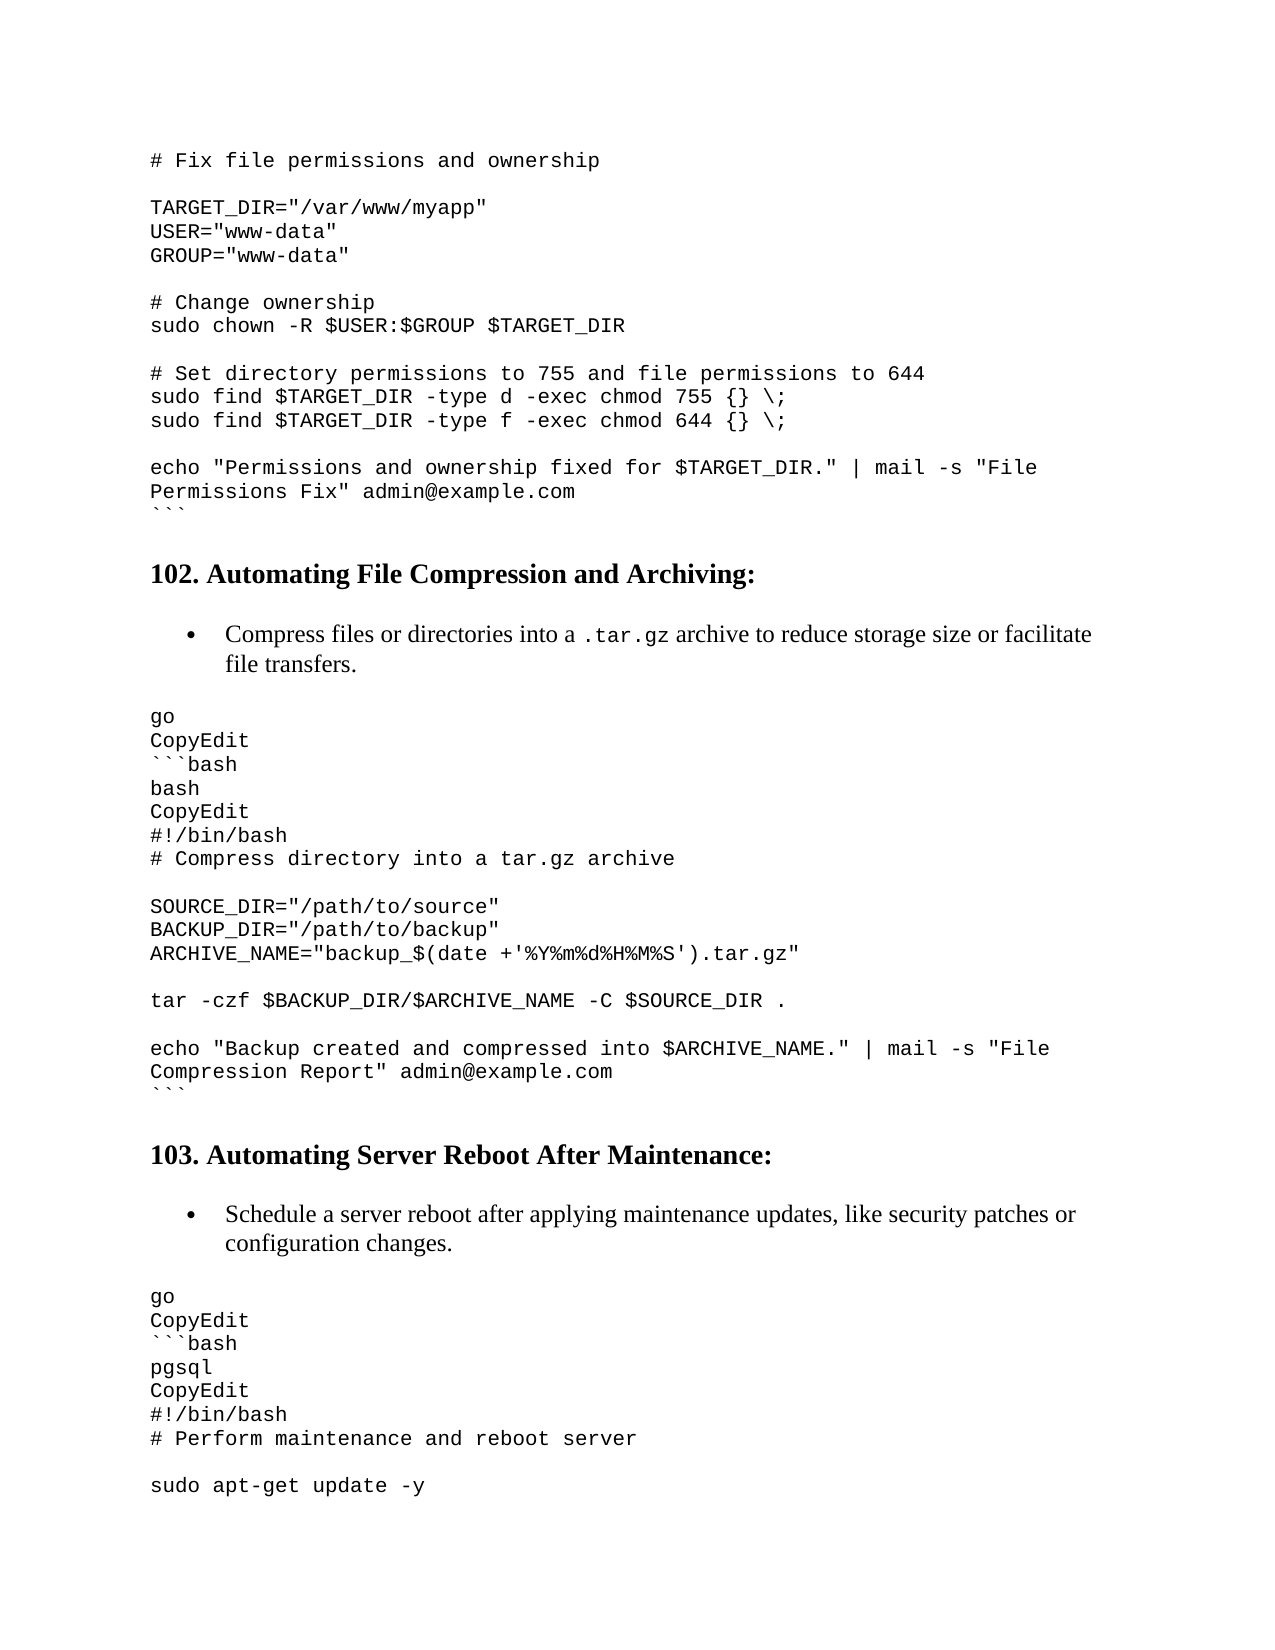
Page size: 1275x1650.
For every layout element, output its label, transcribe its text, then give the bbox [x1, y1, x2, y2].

list Schedule a server reboot after applying maintenance updates, like security patches or configuration changes. [187, 1199, 1125, 1257]
text SOURCE_DIR="/path/to/source" [150, 896, 1125, 919]
text echo "Backup created and compressed into $ARCHIVE_NAME." | mail -s "File Compression Report" admin@example.com [150, 1038, 1125, 1085]
text CopyEdit [150, 1309, 1125, 1333]
text bash [150, 777, 1125, 801]
text # Perform maintenance and reboot server [150, 1428, 1125, 1451]
text #!/bin/bash [150, 1404, 1125, 1428]
text sudo find $TARGET_DIR -type f -exec chmod 644 {} \; [150, 410, 1125, 434]
text sudo find $TARGET_DIR -type d -exec chmod 755 {} \; [150, 386, 1125, 410]
text # Change ownership [150, 292, 1125, 316]
text # Compress directory into a tar.gz archive [150, 848, 1125, 872]
text GROUP="www-data" [150, 244, 1125, 268]
text go [150, 1286, 1125, 1309]
text sudo apt-get update -y [150, 1475, 1125, 1499]
text ``` [150, 1085, 1125, 1108]
text tar -czf $BACKUP_DIR/$ARCHIVE_NAME -C $SOURCE_DIR . [150, 990, 1125, 1014]
text 103. Automating Server Reboot After Maintenance: [150, 1138, 1125, 1170]
text ```bash [150, 1333, 1125, 1357]
text echo "Permissions and ownership fixed for $TARGET_DIR." | mail -s "File Permissions Fix" admin@example.com [150, 457, 1125, 505]
text USER="www-data" [150, 221, 1125, 244]
text CopyEdit [150, 1381, 1125, 1404]
text # Fix file permissions and ownership [150, 150, 1125, 174]
text CopyEdit [150, 730, 1125, 754]
text CopyEdit [150, 801, 1125, 825]
text go [150, 707, 1125, 730]
text ```bash [150, 754, 1125, 777]
list Compress files or directories into a .tar.gz archive to reduce storage size or facilitate file transfers. [187, 619, 1125, 677]
text TARGET_DIR="/var/www/myapp" [150, 197, 1125, 221]
text ARCHIVE_NAME="backup_$(date +'%Y%m%d%H%M%S').tar.gz" [150, 943, 1125, 967]
text pgsql [150, 1357, 1125, 1381]
text sudo chown -R $USER:$GROUP $TARGET_DIR [150, 316, 1125, 339]
text # Set directory permissions to 755 and file permissions to 644 [150, 363, 1125, 386]
text 102. Automating File Compression and Archiving: [150, 557, 1125, 590]
text BACKUP_DIR="/path/to/backup" [150, 919, 1125, 943]
text ``` [150, 505, 1125, 528]
text #!/bin/bash [150, 825, 1125, 848]
